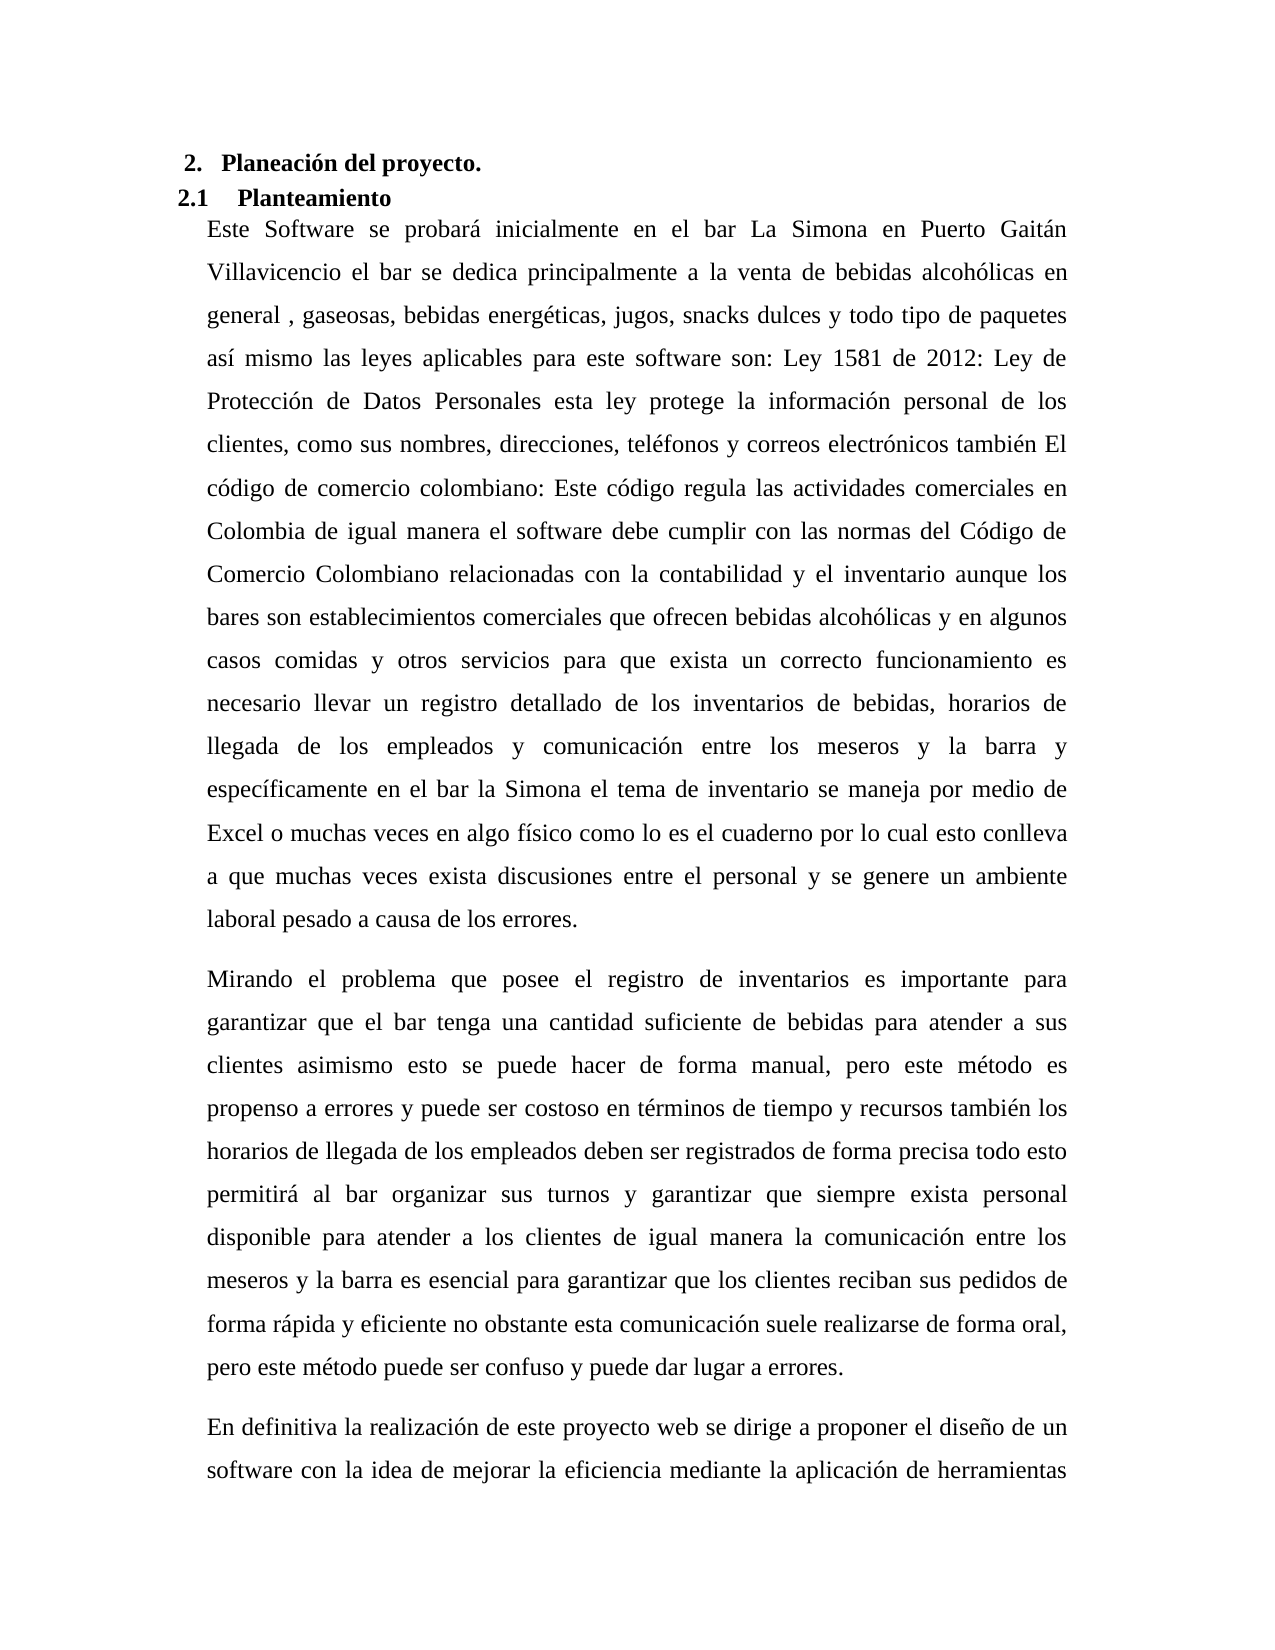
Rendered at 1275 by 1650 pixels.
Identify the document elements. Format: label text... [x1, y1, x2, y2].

text Mirando el problema que posee el registro de inventarios es importante para garantizar que el bar tenga una cantidad suficiente de bebidas para atender a sus clientes asimismo esto se puede hacer de forma manual, pero este método es propenso a errores y puede ser costoso en términos de tiempo y recursos también los horarios de llegada de los empleados deben ser registrados de forma precisa todo esto permitirá al bar organizar sus turnos y garantizar que siempre exista personal disponible para atender a los clientes de igual manera la comunicación entre los meseros y la barra es esencial para garantizar que los clientes reciban sus pedidos de forma rápida y eficiente no obstante esta comunicación suele realizarse de forma oral, pero este método puede ser confuso y puede dar lugar a errores. [207, 964, 1068, 1381]
text Este Software se probará inicialmente en el bar La Simona en Puerto Gaitán Villavicencio el bar se dedica principalmente a la venta de bebidas alcohólicas en general , gaseosas, bebidas energéticas, jugos, snacks dulces y todo tipo de paquetes así mismo las leyes aplicables para este software son: Ley 1581 de 2012: Ley de Protección de Datos Personales esta ley protege la información personal de los clientes, como sus nombres, direcciones, teléfonos y correos electrónicos también El código de comercio colombiano: Este código regula las actividades comerciales en Colombia de igual manera el software debe cumplir con las normas del Código de Comercio Colombiano relacionadas con la contabilidad y el inventario aunque los bares son establecimientos comerciales que ofrecen bebidas alcohólicas y en algunos casos comidas y otros servicios para que exista un correcto funcionamiento es necesario llevar un registro detallado de los inventarios de bebidas, horarios de llegada de los empleados y comunicación entre los meseros y la barra y específicamente en el bar la Simona el tema de inventario se maneja por medio de Excel o muchas veces en algo físico como lo es el cuaderno por lo cual esto conlleva a que muchas veces exista discusiones entre el personal y se genere un ambiente laboral pesado a causa de los errores. [207, 214, 1068, 933]
subtitle Planeación del proyecto. [183, 148, 1098, 176]
subtitle Planteamiento [177, 183, 1098, 212]
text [207, 1412, 1068, 1483]
